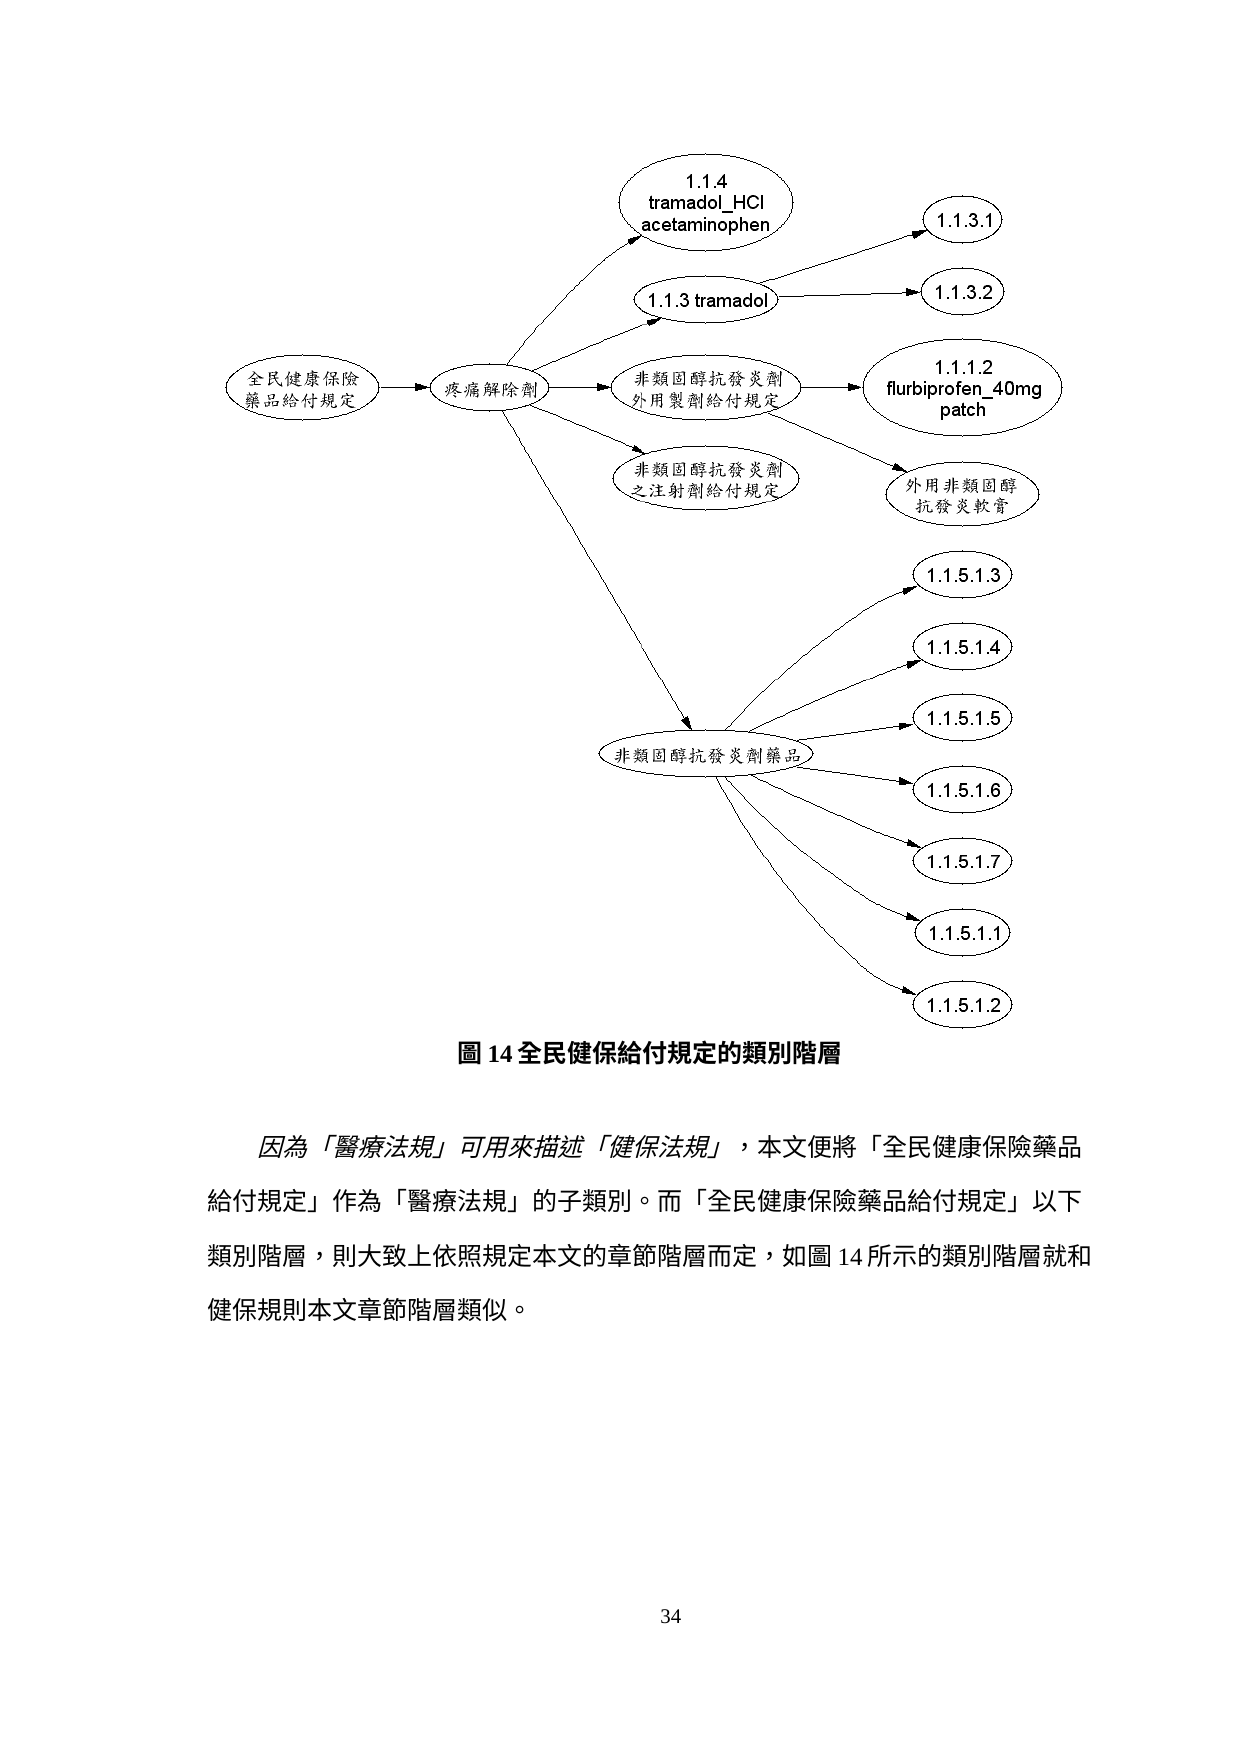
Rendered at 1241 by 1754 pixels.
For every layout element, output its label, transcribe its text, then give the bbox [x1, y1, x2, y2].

text 圖 14全民健保給付規定的類別階層 [207, 1033, 1092, 1069]
text 因為「醫療法規」可用來描述「健保法規」，本文便將「全民健康保險藥品給付規定」作為「醫療法規」的子類別。而「全民健康保險藥品給付規定」以下類別階層，則大致上依照規定本文的章節階層而定，如圖 14所示的類別階層就和健保規則本文章節階層類似。 [207, 1127, 1092, 1327]
picture [206, 147, 1078, 1034]
